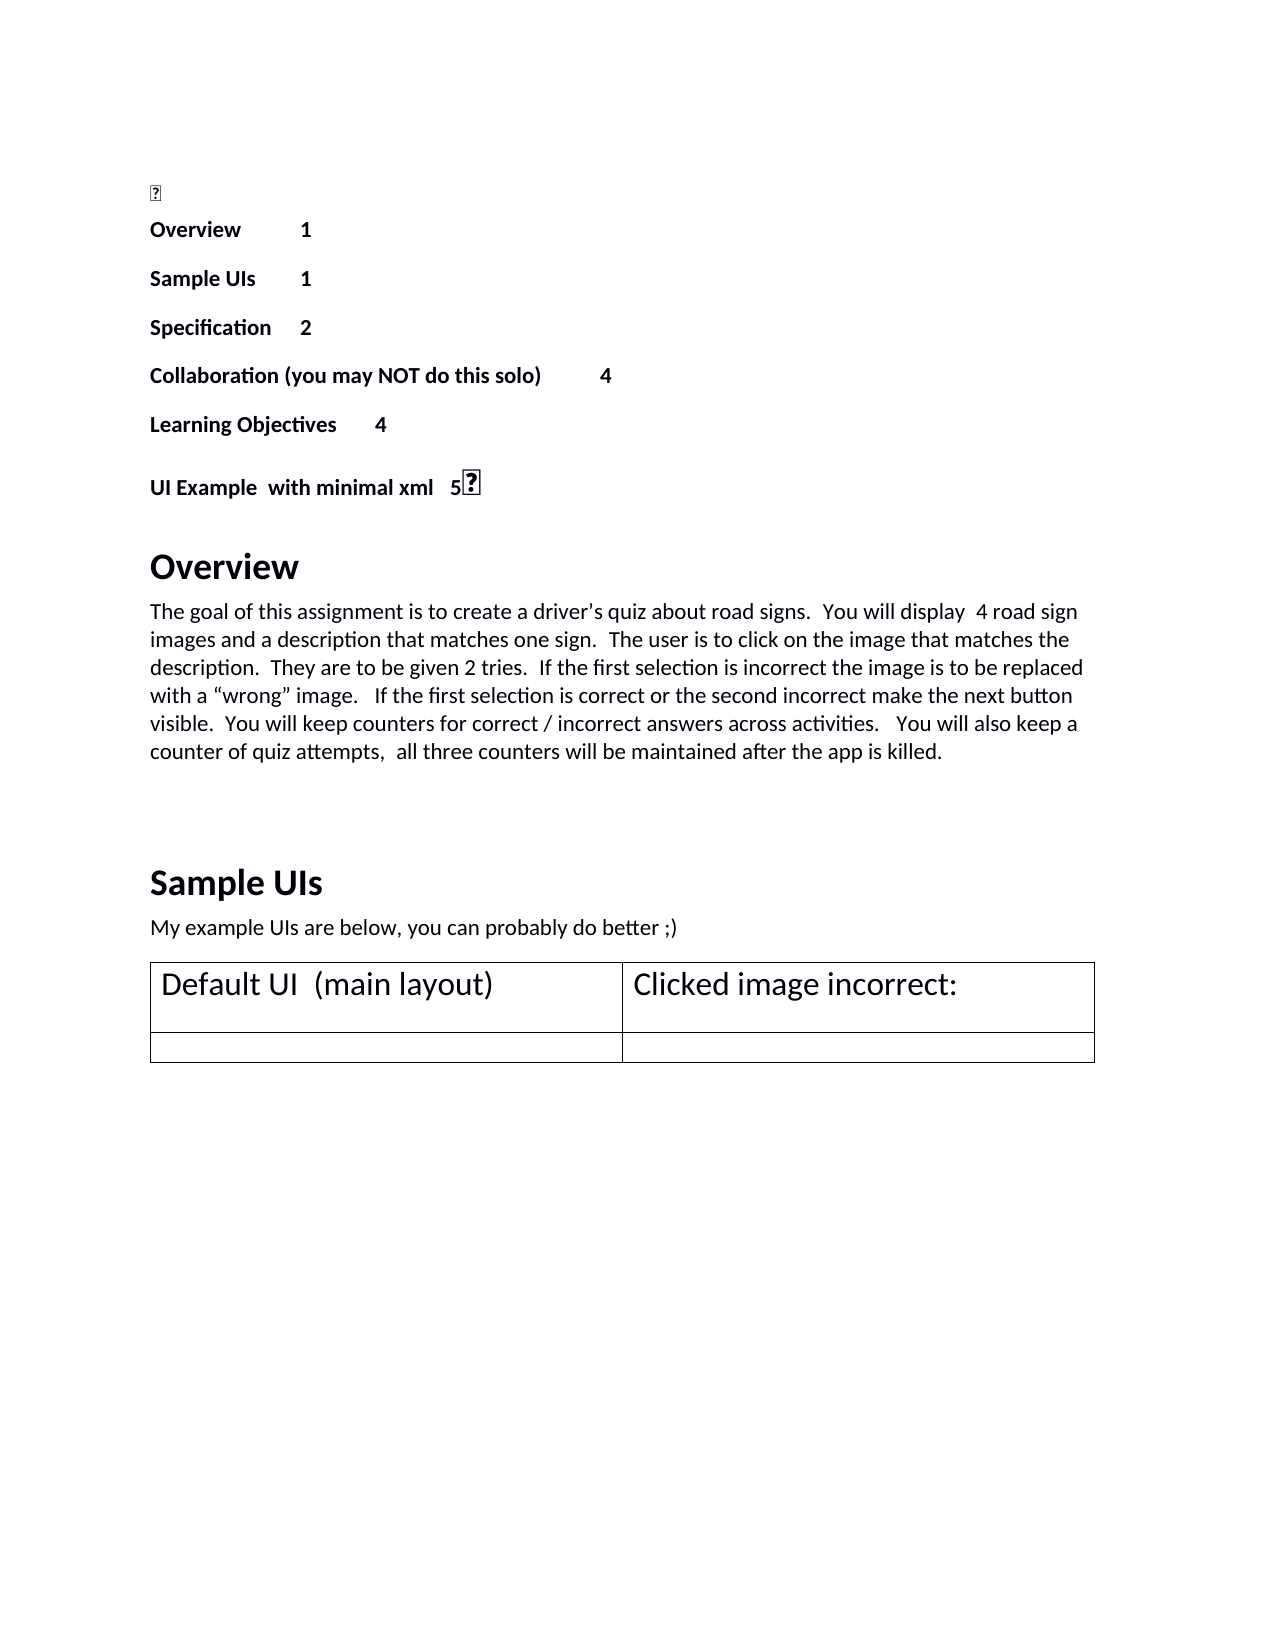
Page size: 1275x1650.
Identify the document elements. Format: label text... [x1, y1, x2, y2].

table_cell [151, 1033, 622, 1062]
text Overview [150, 543, 1125, 588]
text Learning Objectives 4 [150, 411, 1125, 438]
text Collaboration (you may NOT do this solo) 4 [150, 362, 1125, 390]
table_cell [623, 1033, 1094, 1062]
text UI Example with minimal xml 5 [150, 459, 1125, 505]
text  [150, 150, 1125, 207]
text Sample UIs 1 [150, 264, 1125, 292]
text Overview 1 [150, 215, 1125, 243]
text My example UIs are below, you can probably do better ;) [150, 913, 1125, 941]
text Sample UIs [150, 858, 1125, 904]
table_header Clicked image incorrect: [623, 963, 1094, 1032]
text Specification 2 [150, 313, 1125, 341]
table_header Default UI (main layout) [151, 963, 622, 1032]
text The goal of this assignment is to create a driver’s quiz about road signs. You will display 4 road sign images and a description that matches one sign. The user is to click on the image that matches the description. They are to be given 2 tries. If the first selection is incorrect the image is to be replaced with a “wrong” image. If the first selection is correct or the second incorrect make the next button visible. You will keep counters for correct / incorrect answers across activities. You will also keep a counter of quiz attempts, all three counters will be maintained after the app is killed. [150, 597, 1125, 821]
